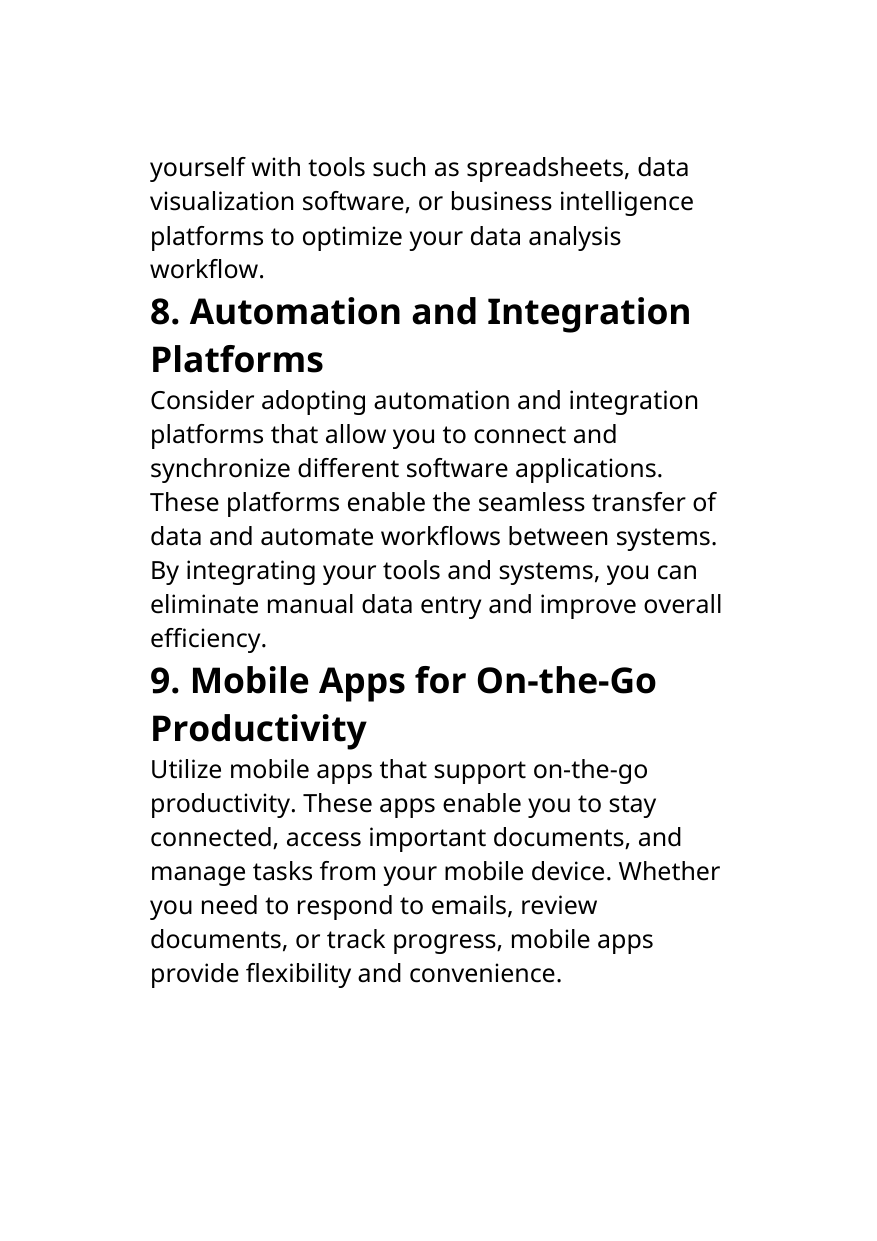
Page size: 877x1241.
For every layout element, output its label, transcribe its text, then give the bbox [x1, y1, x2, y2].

text Consider adopting automation and integration platforms that allow you to connect and synchronize different software applications. These platforms enable the seamless transfer of data and automate workflows between systems. By integrating your tools and systems, you can eliminate manual data entry and improve overall efficiency. [150, 383, 727, 655]
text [150, 150, 727, 286]
subtitle 9. Mobile Apps for On-the-Go Productivity [150, 655, 727, 752]
subtitle 8. Automation and Integration Platforms [150, 286, 727, 383]
text Utilize mobile apps that support on-the-go productivity. These apps enable you to stay connected, access important documents, and manage tasks from your mobile device. Whether you need to respond to emails, review documents, or track progress, mobile apps provide flexibility and convenience. [150, 752, 727, 990]
